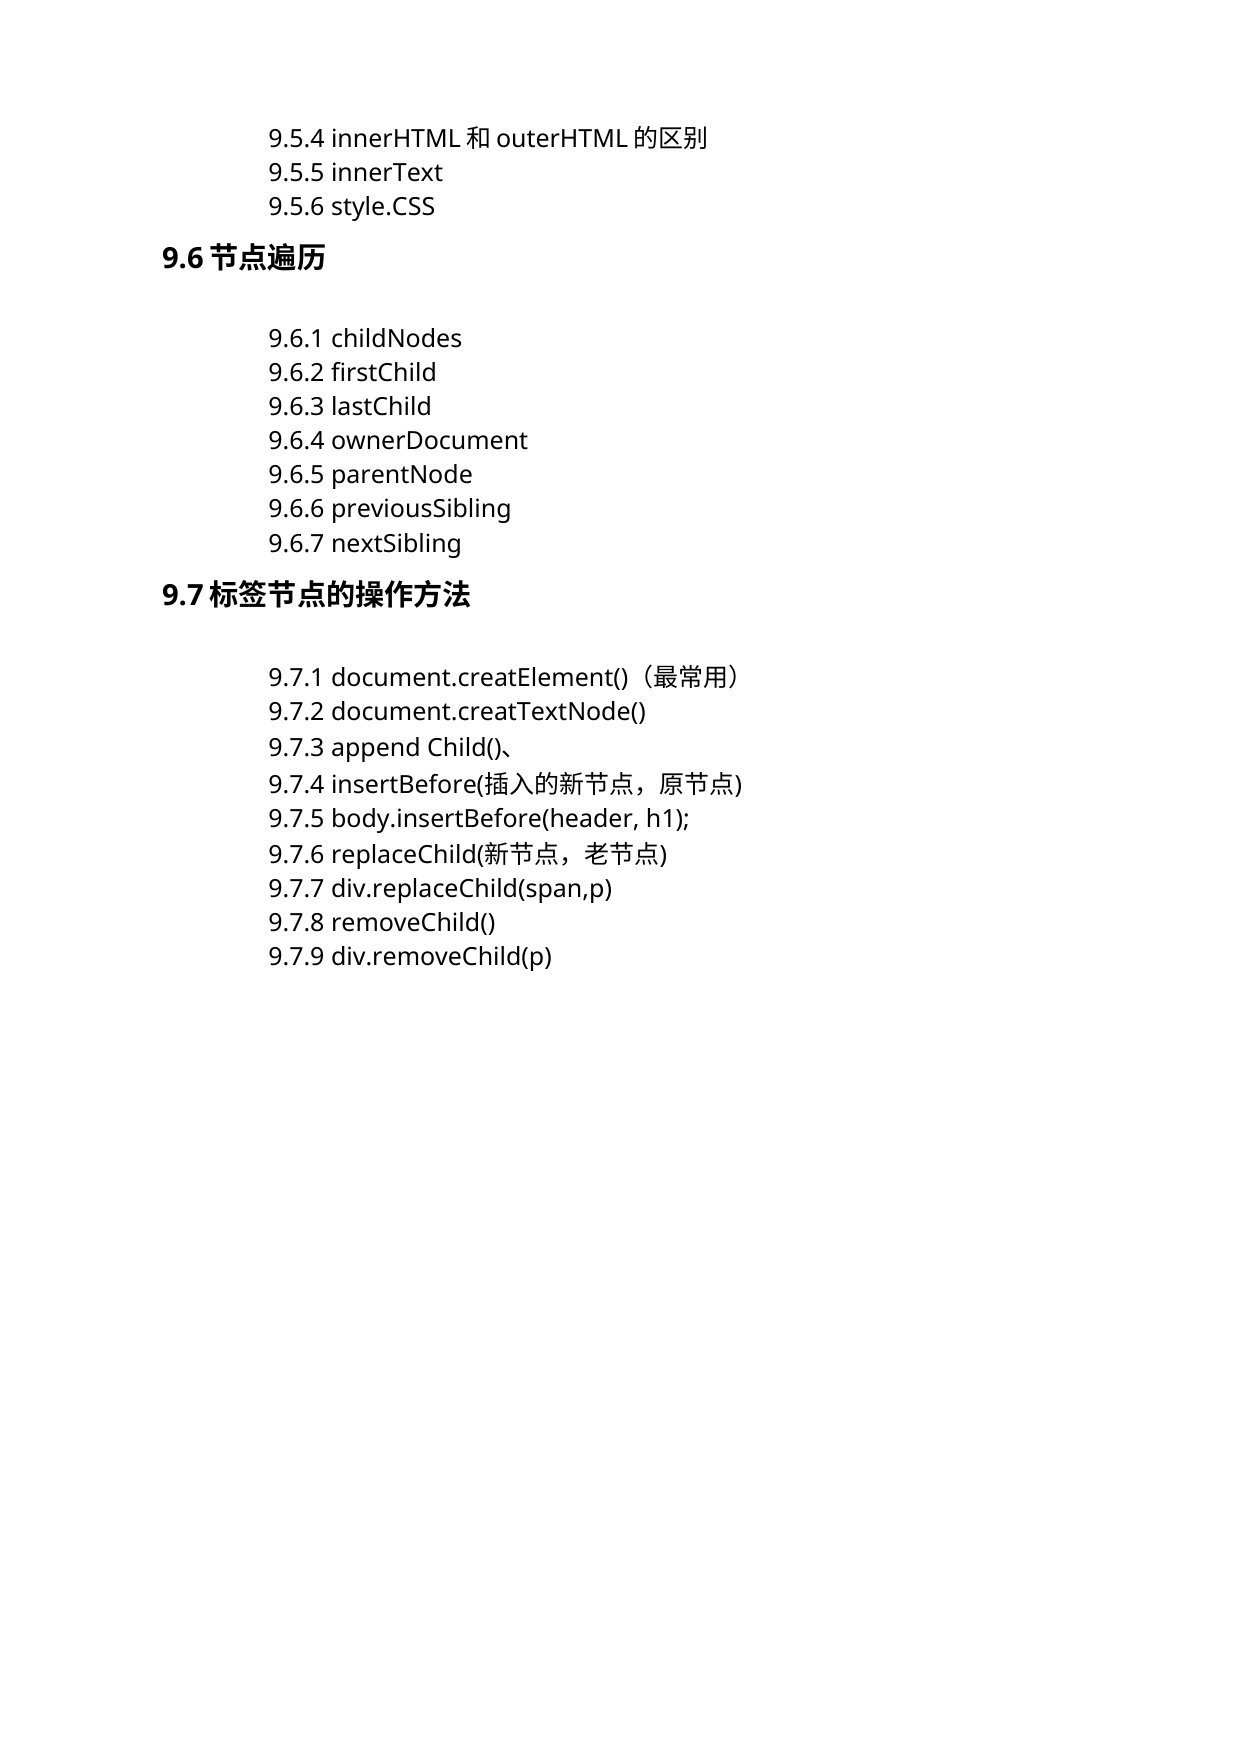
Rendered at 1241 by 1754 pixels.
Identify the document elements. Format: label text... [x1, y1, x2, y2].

subtitle 9.7.5 body.insertBefore(header, h1); [168, 800, 1122, 834]
subtitle 9.6.7 nextSibling [168, 525, 1122, 559]
subtitle 9.7.8 removeChild() [168, 905, 1122, 939]
subtitle 9.5.6 style.CSS [168, 188, 1122, 222]
subtitle 9.7.2 document.creatTextNode() [168, 694, 1122, 728]
subtitle 9.7标签节点的操作方法 [118, 572, 1122, 614]
subtitle 9.6.5 parentNode [168, 457, 1122, 491]
subtitle 9.6.6 previousSibling [168, 491, 1122, 525]
subtitle 9.7.1 document.creatElement()（最常用） [168, 658, 1122, 694]
subtitle 9.7.3 append Child()、 [168, 728, 1122, 764]
subtitle 9.6.3 lastChild [168, 389, 1122, 423]
subtitle 9.5.5 innerText [168, 154, 1122, 188]
subtitle 9.6.4 ownerDocument [168, 423, 1122, 457]
subtitle 9.7.7 div.replaceChild(span,p) [168, 871, 1122, 905]
subtitle 9.6.1 childNodes [168, 321, 1122, 355]
subtitle 9.5.4 innerHTML和outerHTML的区别 [168, 118, 1122, 154]
subtitle 9.6.2 firstChild [168, 355, 1122, 389]
subtitle 9.7.9 div.removeChild(p) [231, 939, 1122, 973]
subtitle 9.6节点遍历 [118, 235, 1122, 277]
subtitle 9.7.6 replaceChild(新节点，老节点) [168, 834, 1122, 871]
subtitle 9.7.4 insertBefore(插入的新节点，原节点) [168, 764, 1122, 800]
